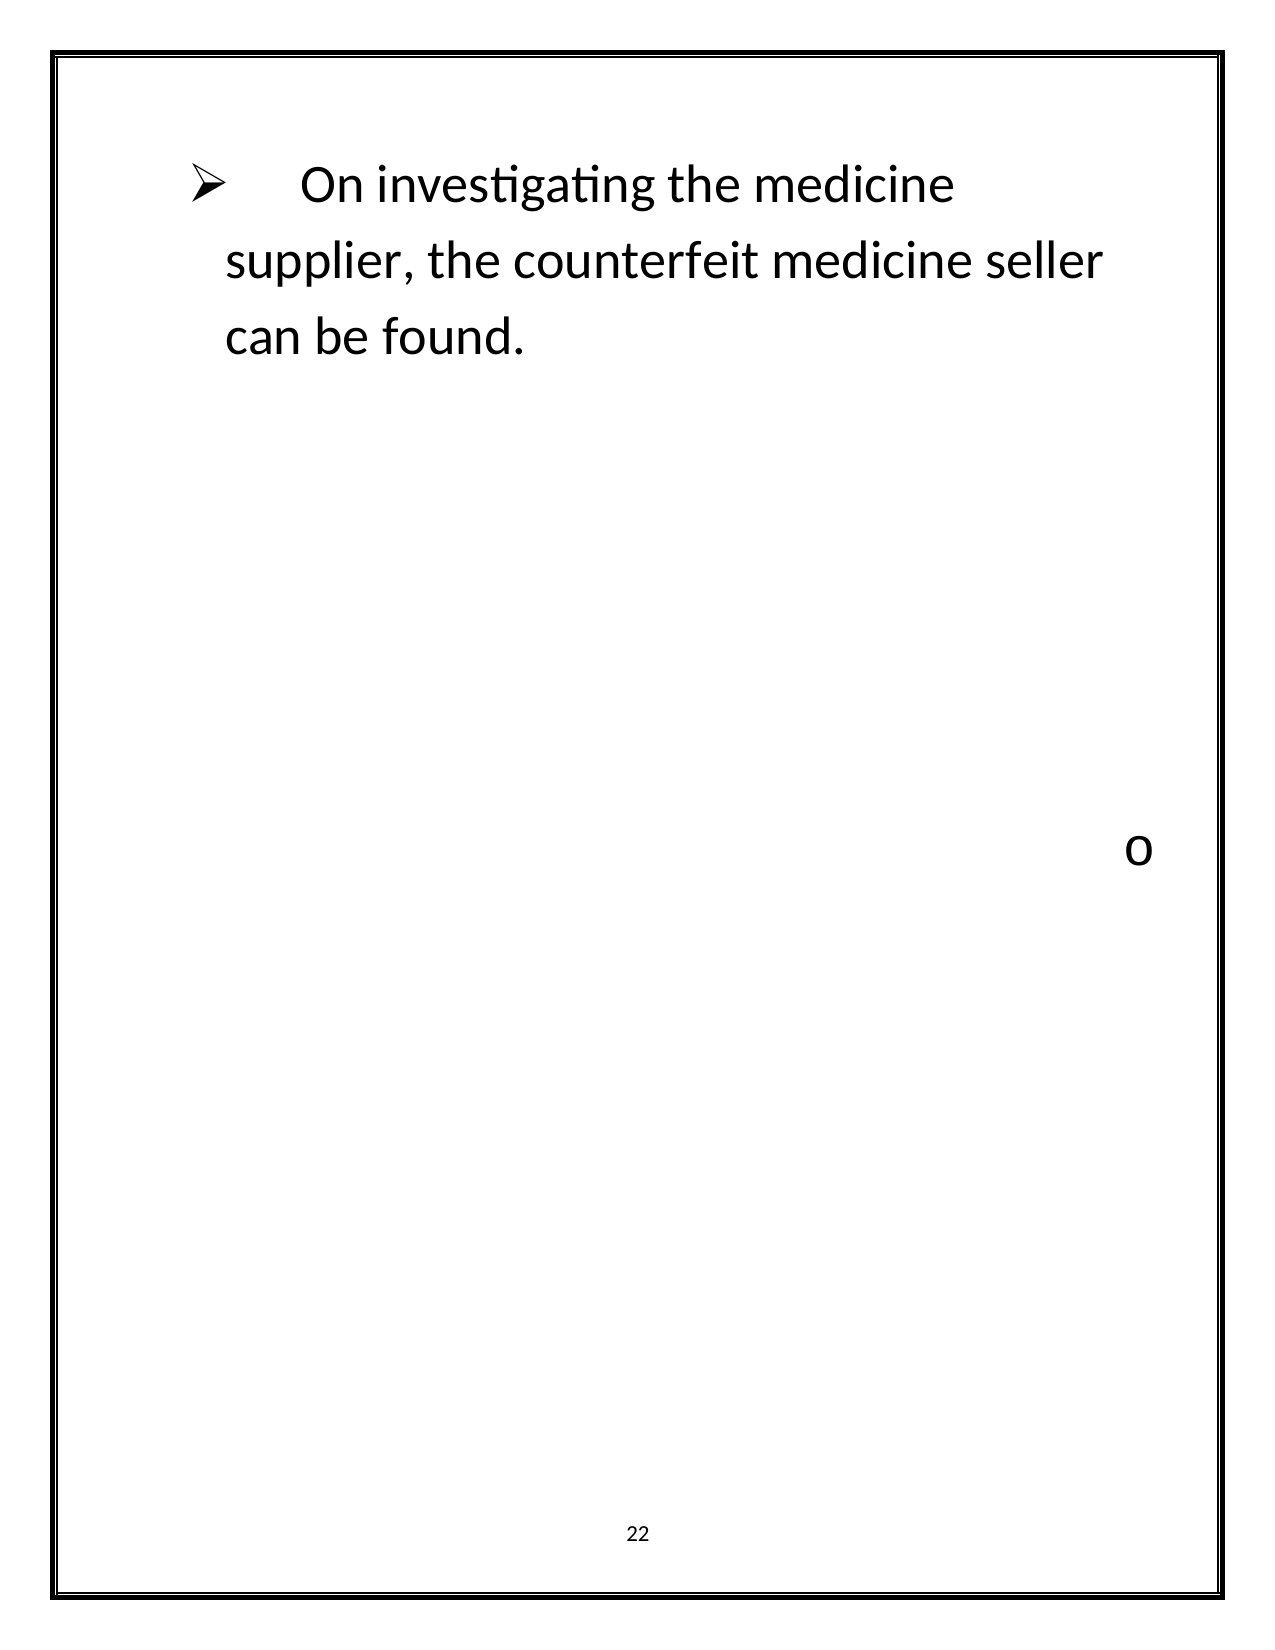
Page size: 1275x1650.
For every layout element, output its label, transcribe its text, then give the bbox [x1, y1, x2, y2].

list On investigating the medicine supplier, the counterfeit medicine seller can be found. [187, 150, 1125, 368]
